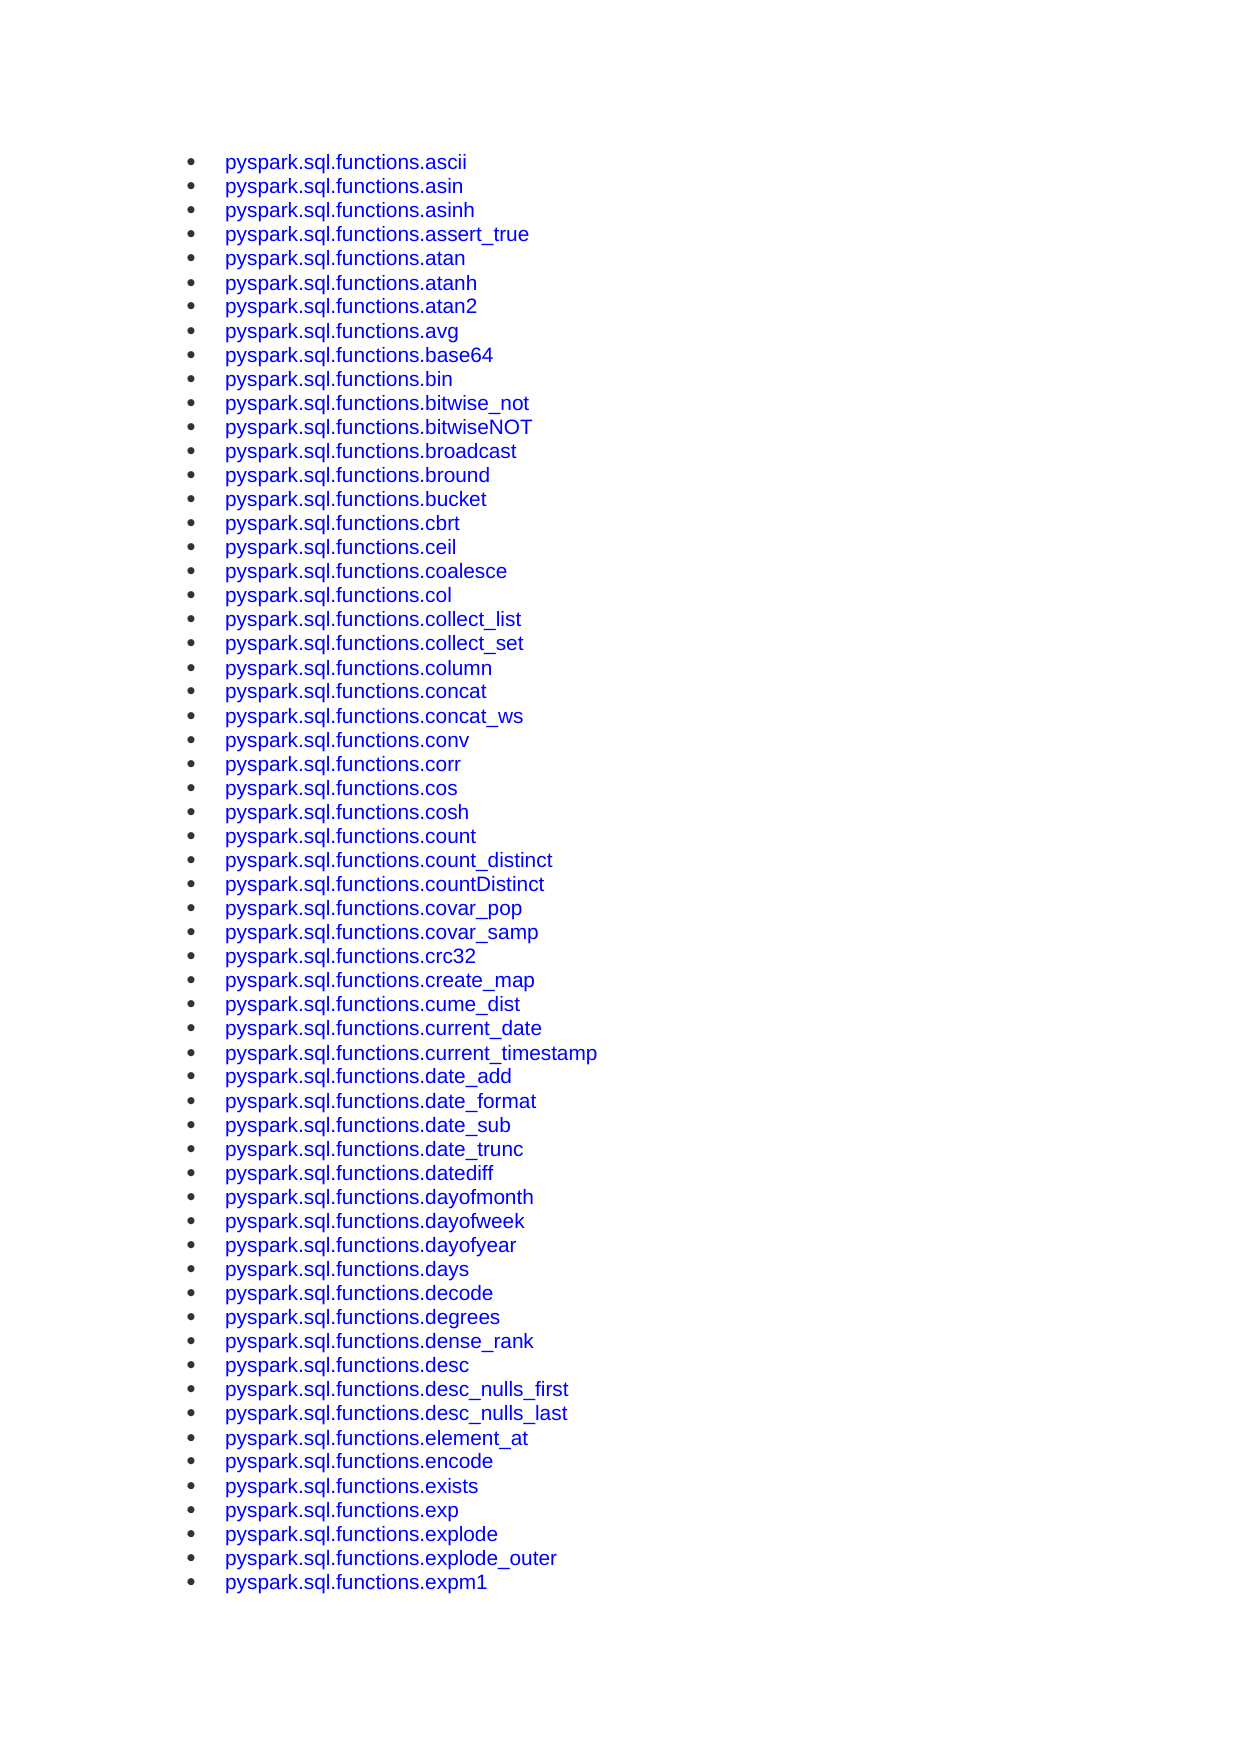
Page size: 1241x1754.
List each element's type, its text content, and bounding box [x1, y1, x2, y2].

list pyspark.sql.functions.current_date [187, 1016, 1090, 1040]
list pyspark.sql.functions.dayofweek [187, 1209, 1090, 1233]
list pyspark.sql.functions.date_sub [187, 1112, 1090, 1137]
list pyspark.sql.functions.base64 [187, 342, 1090, 367]
list pyspark.sql.functions.cos [187, 776, 1090, 800]
list pyspark.sql.functions.concat [187, 679, 1090, 703]
list pyspark.sql.functions.atan [187, 246, 1090, 270]
list pyspark.sql.functions.collect_set [187, 631, 1090, 655]
list pyspark.sql.functions.expm1 [187, 1570, 1090, 1594]
list pyspark.sql.functions.crc32 [187, 944, 1090, 968]
list pyspark.sql.functions.concat_ws [187, 703, 1090, 727]
list pyspark.sql.functions.explode [187, 1522, 1090, 1546]
list pyspark.sql.functions.degrees [187, 1305, 1090, 1329]
list pyspark.sql.functions.covar_pop [187, 896, 1090, 920]
list pyspark.sql.functions.bitwise_not [187, 391, 1090, 415]
list pyspark.sql.functions.desc [187, 1353, 1090, 1377]
list pyspark.sql.functions.collect_list [187, 607, 1090, 631]
list pyspark.sql.functions.dayofyear [187, 1233, 1090, 1257]
list pyspark.sql.functions.dense_rank [187, 1329, 1090, 1353]
list pyspark.sql.functions.col [187, 583, 1090, 607]
list pyspark.sql.functions.ascii [187, 150, 1090, 174]
list pyspark.sql.functions.corr [187, 752, 1090, 776]
list pyspark.sql.functions.countDistinct [187, 872, 1090, 896]
list pyspark.sql.functions.encode [187, 1449, 1090, 1473]
list pyspark.sql.functions.atan2 [187, 294, 1090, 318]
list pyspark.sql.functions.ceil [187, 535, 1090, 559]
list pyspark.sql.functions.exists [187, 1473, 1090, 1497]
list pyspark.sql.functions.exp [187, 1497, 1090, 1522]
list pyspark.sql.functions.bround [187, 463, 1090, 487]
list pyspark.sql.functions.conv [187, 727, 1090, 752]
list pyspark.sql.functions.cume_dist [187, 992, 1090, 1016]
list pyspark.sql.functions.dayofmonth [187, 1185, 1090, 1209]
list pyspark.sql.functions.assert_true [187, 222, 1090, 246]
list pyspark.sql.functions.cbrt [187, 511, 1090, 535]
list pyspark.sql.functions.decode [187, 1281, 1090, 1305]
list pyspark.sql.functions.column [187, 655, 1090, 679]
list pyspark.sql.functions.count [187, 824, 1090, 848]
list pyspark.sql.functions.days [187, 1257, 1090, 1281]
list pyspark.sql.functions.create_map [187, 968, 1090, 992]
list pyspark.sql.functions.cosh [187, 800, 1090, 824]
list pyspark.sql.functions.coalesce [187, 559, 1090, 583]
list pyspark.sql.functions.avg [187, 318, 1090, 342]
list pyspark.sql.functions.current_timestamp [187, 1040, 1090, 1064]
list pyspark.sql.functions.count_distinct [187, 848, 1090, 872]
list pyspark.sql.functions.broadcast [187, 439, 1090, 463]
list pyspark.sql.functions.element_at [187, 1425, 1090, 1449]
list pyspark.sql.functions.explode_outer [187, 1546, 1090, 1570]
list pyspark.sql.functions.date_format [187, 1088, 1090, 1112]
list pyspark.sql.functions.date_trunc [187, 1137, 1090, 1161]
list pyspark.sql.functions.desc_nulls_last [187, 1401, 1090, 1425]
list pyspark.sql.functions.desc_nulls_first [187, 1377, 1090, 1401]
list pyspark.sql.functions.atanh [187, 270, 1090, 294]
list pyspark.sql.functions.date_add [187, 1064, 1090, 1088]
list pyspark.sql.functions.asin [187, 174, 1090, 198]
list pyspark.sql.functions.covar_samp [187, 920, 1090, 944]
list pyspark.sql.functions.asinh [187, 198, 1090, 222]
list pyspark.sql.functions.datediff [187, 1161, 1090, 1185]
list pyspark.sql.functions.bitwiseNOT [187, 415, 1090, 439]
list pyspark.sql.functions.bin [187, 367, 1090, 391]
list pyspark.sql.functions.bucket [187, 487, 1090, 511]
